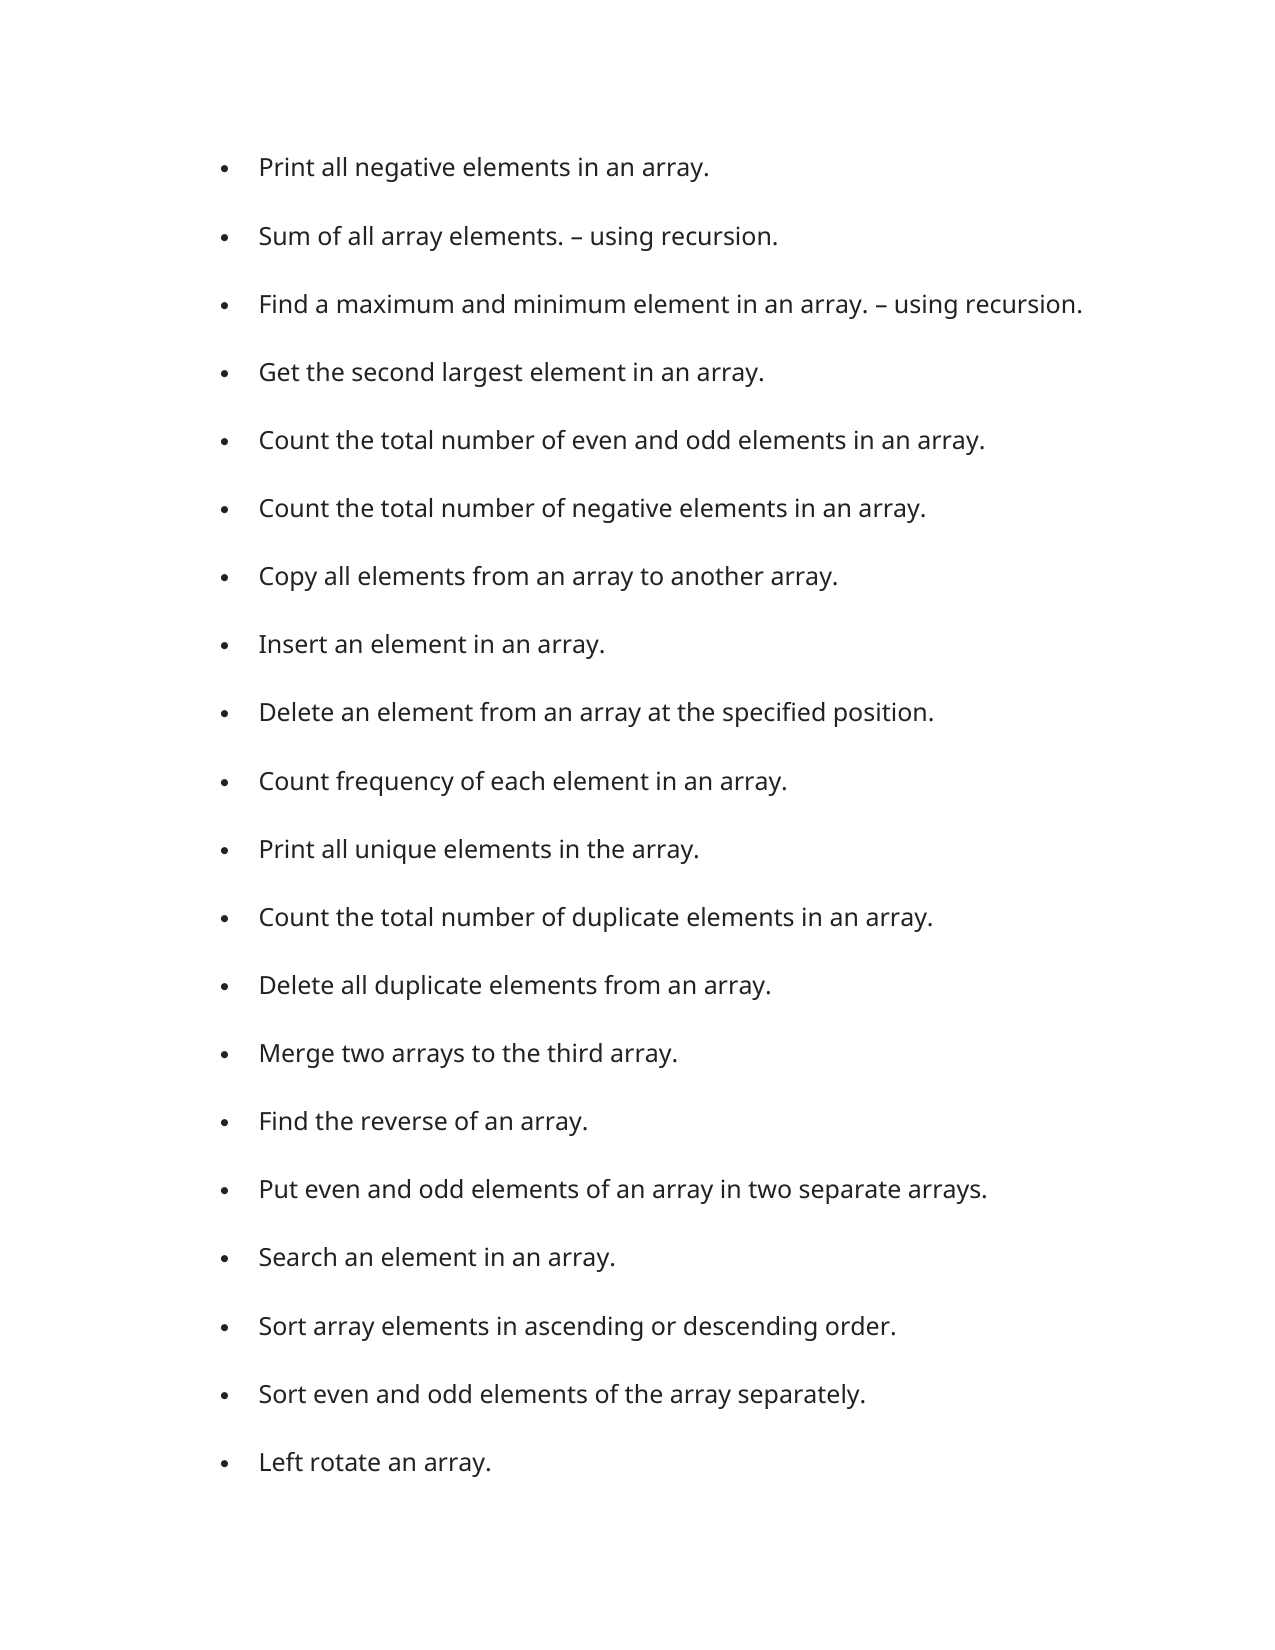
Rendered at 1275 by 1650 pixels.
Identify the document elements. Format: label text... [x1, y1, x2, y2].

list Sort array elements in ascending or descending order. [221, 1308, 1125, 1342]
list Delete all duplicate elements from an array. [221, 967, 1125, 1002]
list Count the total number of negative elements in an array. [221, 491, 1125, 525]
list Sort even and odd elements of the array separately. [221, 1376, 1125, 1410]
list Count frequency of each element in an array. [221, 763, 1125, 797]
list Get the second largest element in an array. [221, 354, 1125, 388]
list Count the total number of duplicate elements in an array. [221, 899, 1125, 933]
list Insert an element in an array. [221, 627, 1125, 661]
list Merge two arrays to the third array. [221, 1036, 1125, 1070]
list Print all negative elements in an array. [221, 150, 1125, 184]
list Find a maximum and minimum element in an array. – using recursion. [221, 286, 1125, 320]
list Search an element in an array. [221, 1240, 1125, 1274]
list Copy all elements from an array to another array. [221, 559, 1125, 593]
list Delete an element from an array at the specified position. [221, 695, 1125, 729]
list Left rotate an array. [221, 1444, 1125, 1478]
list Sum of all array elements. – using recursion. [221, 218, 1125, 252]
list Count the total number of even and odd elements in an array. [221, 422, 1125, 457]
list Put even and odd elements of an array in two separate arrays. [221, 1172, 1125, 1206]
list Print all unique elements in the array. [221, 831, 1125, 865]
list Find the reverse of an array. [221, 1104, 1125, 1138]
